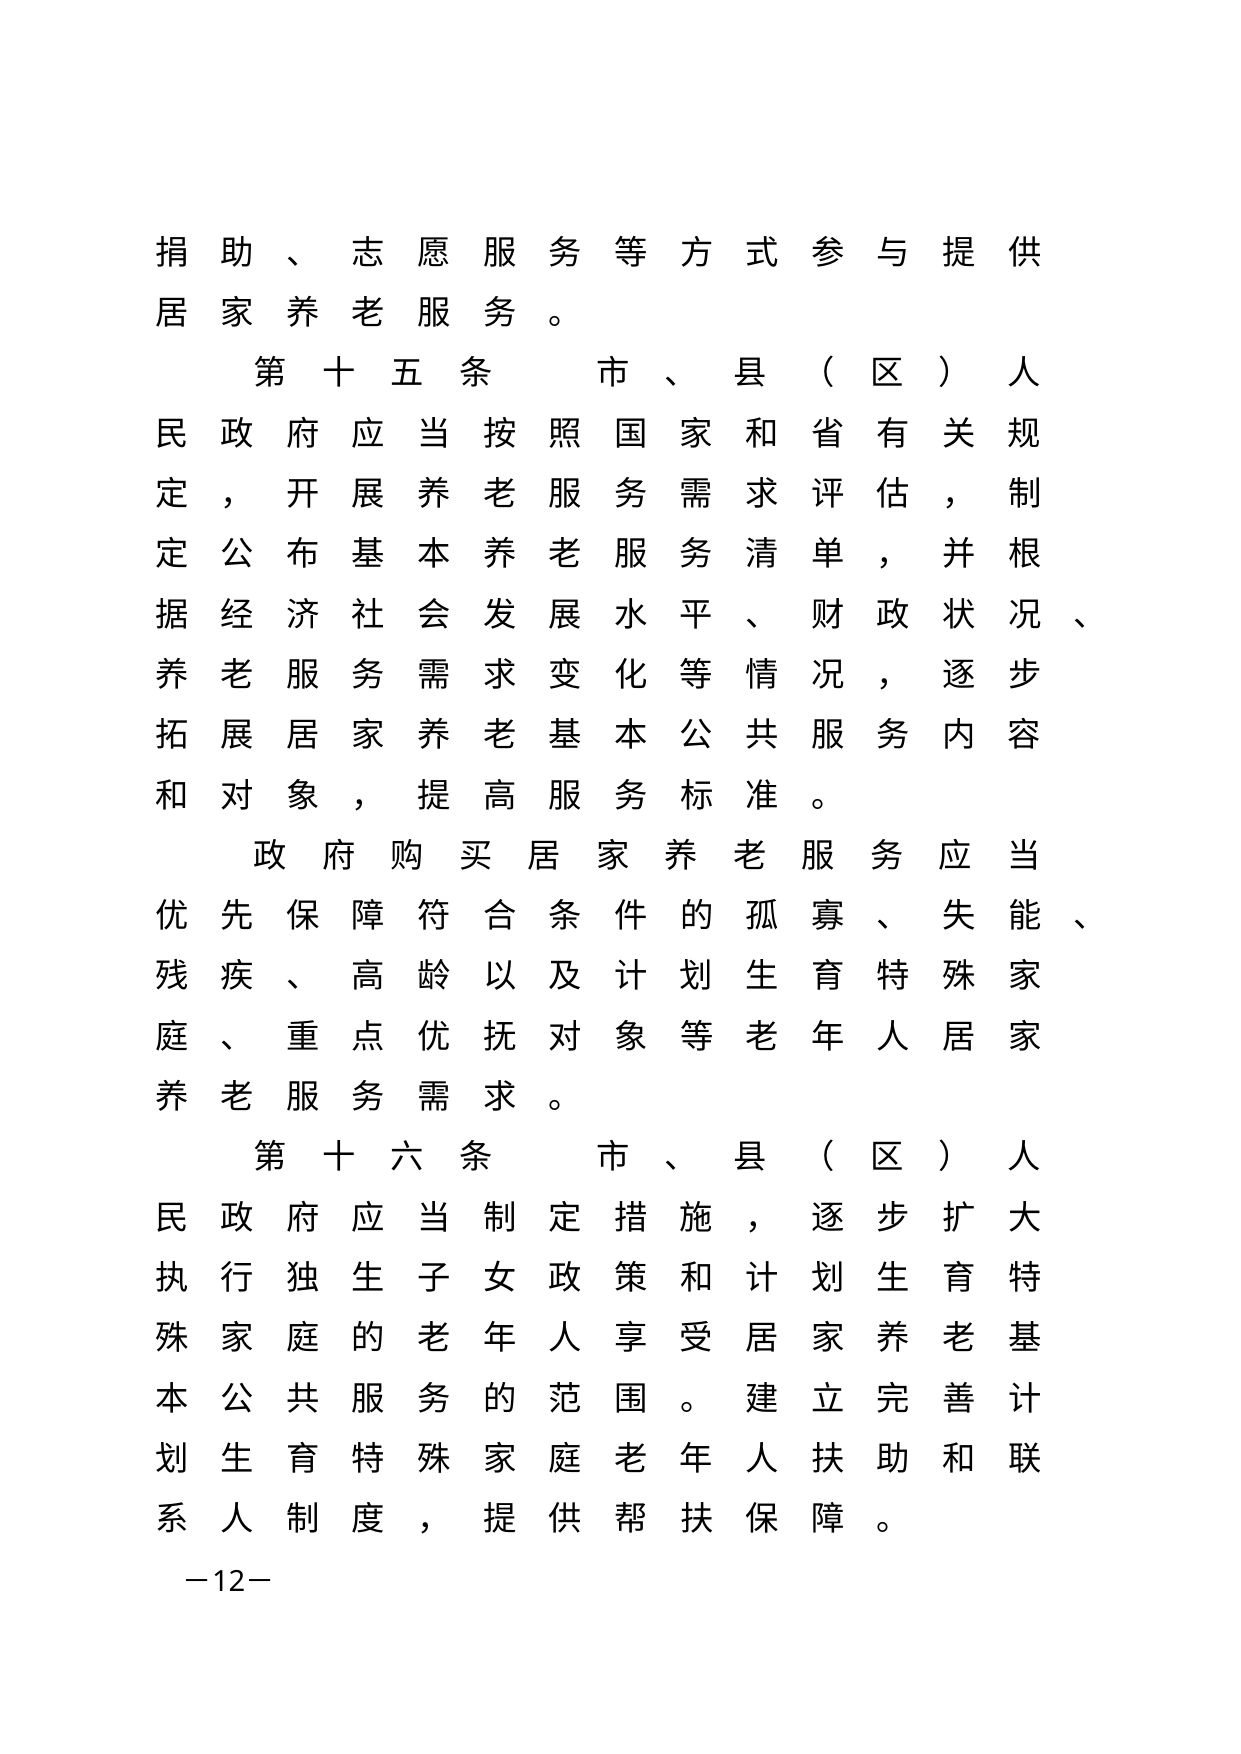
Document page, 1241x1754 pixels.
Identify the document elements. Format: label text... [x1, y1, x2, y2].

text 政府购买居家养老服务应当优先保障符合条件的孤寡、失能、残疾、高龄以及计划生育特殊家庭、重点优抚对象等老年人居家养老服务需求。 [155, 823, 1073, 1124]
text 鼓励企业、社会组织和个人等社会力量依法通过投资、捐赠、捐助、志愿服务等方式参与提供居家养老服务。 [155, 219, 1073, 340]
text 第十六条 市、县（区）人民政府应当制定措施，逐步扩大执行独生子女政策和计划生育特殊家庭的老年人享受居家养老基本公共服务的范围。建立完善计划生育特殊家庭老年人扶助和联系人制度，提供帮扶保障。 [155, 1124, 1073, 1546]
text 第十五条 市、县（区）人民政府应当按照国家和省有关规定，开展养老服务需求评估，制定公布基本养老服务清单，并根据经济社会发展水平、财政状况、养老服务需求变化等情况，逐步拓展居家养老基本公共服务内容和对象，提高服务标准。 [155, 340, 1073, 823]
